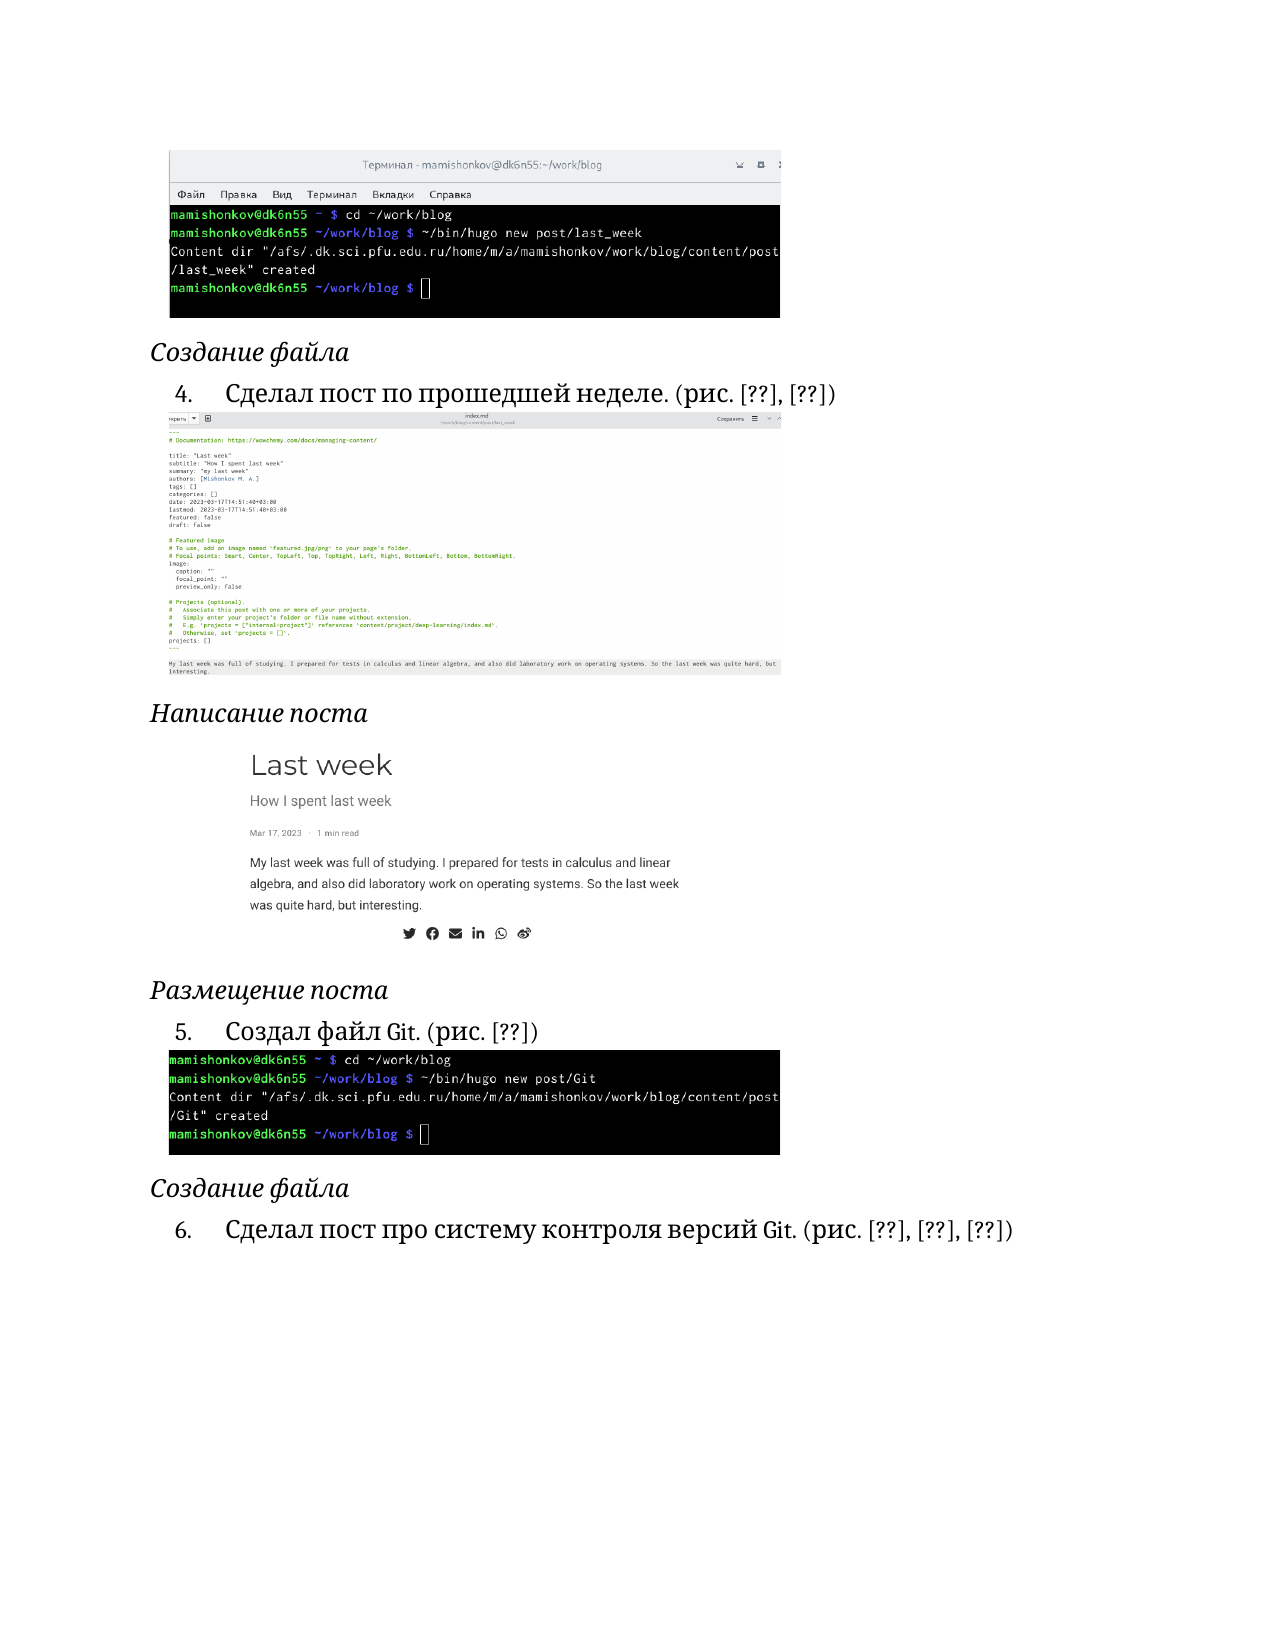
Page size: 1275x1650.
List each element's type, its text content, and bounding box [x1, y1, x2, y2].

list Создал файл Git. (рис. [??]) [175, 1018, 1125, 1047]
picture [168, 740, 782, 957]
text Создание файла [150, 1175, 1125, 1204]
list Сделал пост по прошедшей неделе. (рис. [??], [??]) [175, 380, 1125, 408]
text Размещение поста [150, 977, 1125, 1006]
picture [168, 150, 782, 318]
picture [168, 412, 782, 679]
text Создание файла [150, 338, 1125, 367]
list Сделал пост про систему контроля версий Git. (рис. [??], [??], [??]) [175, 1216, 1125, 1245]
picture [168, 1050, 782, 1155]
text Написание поста [150, 699, 1125, 728]
